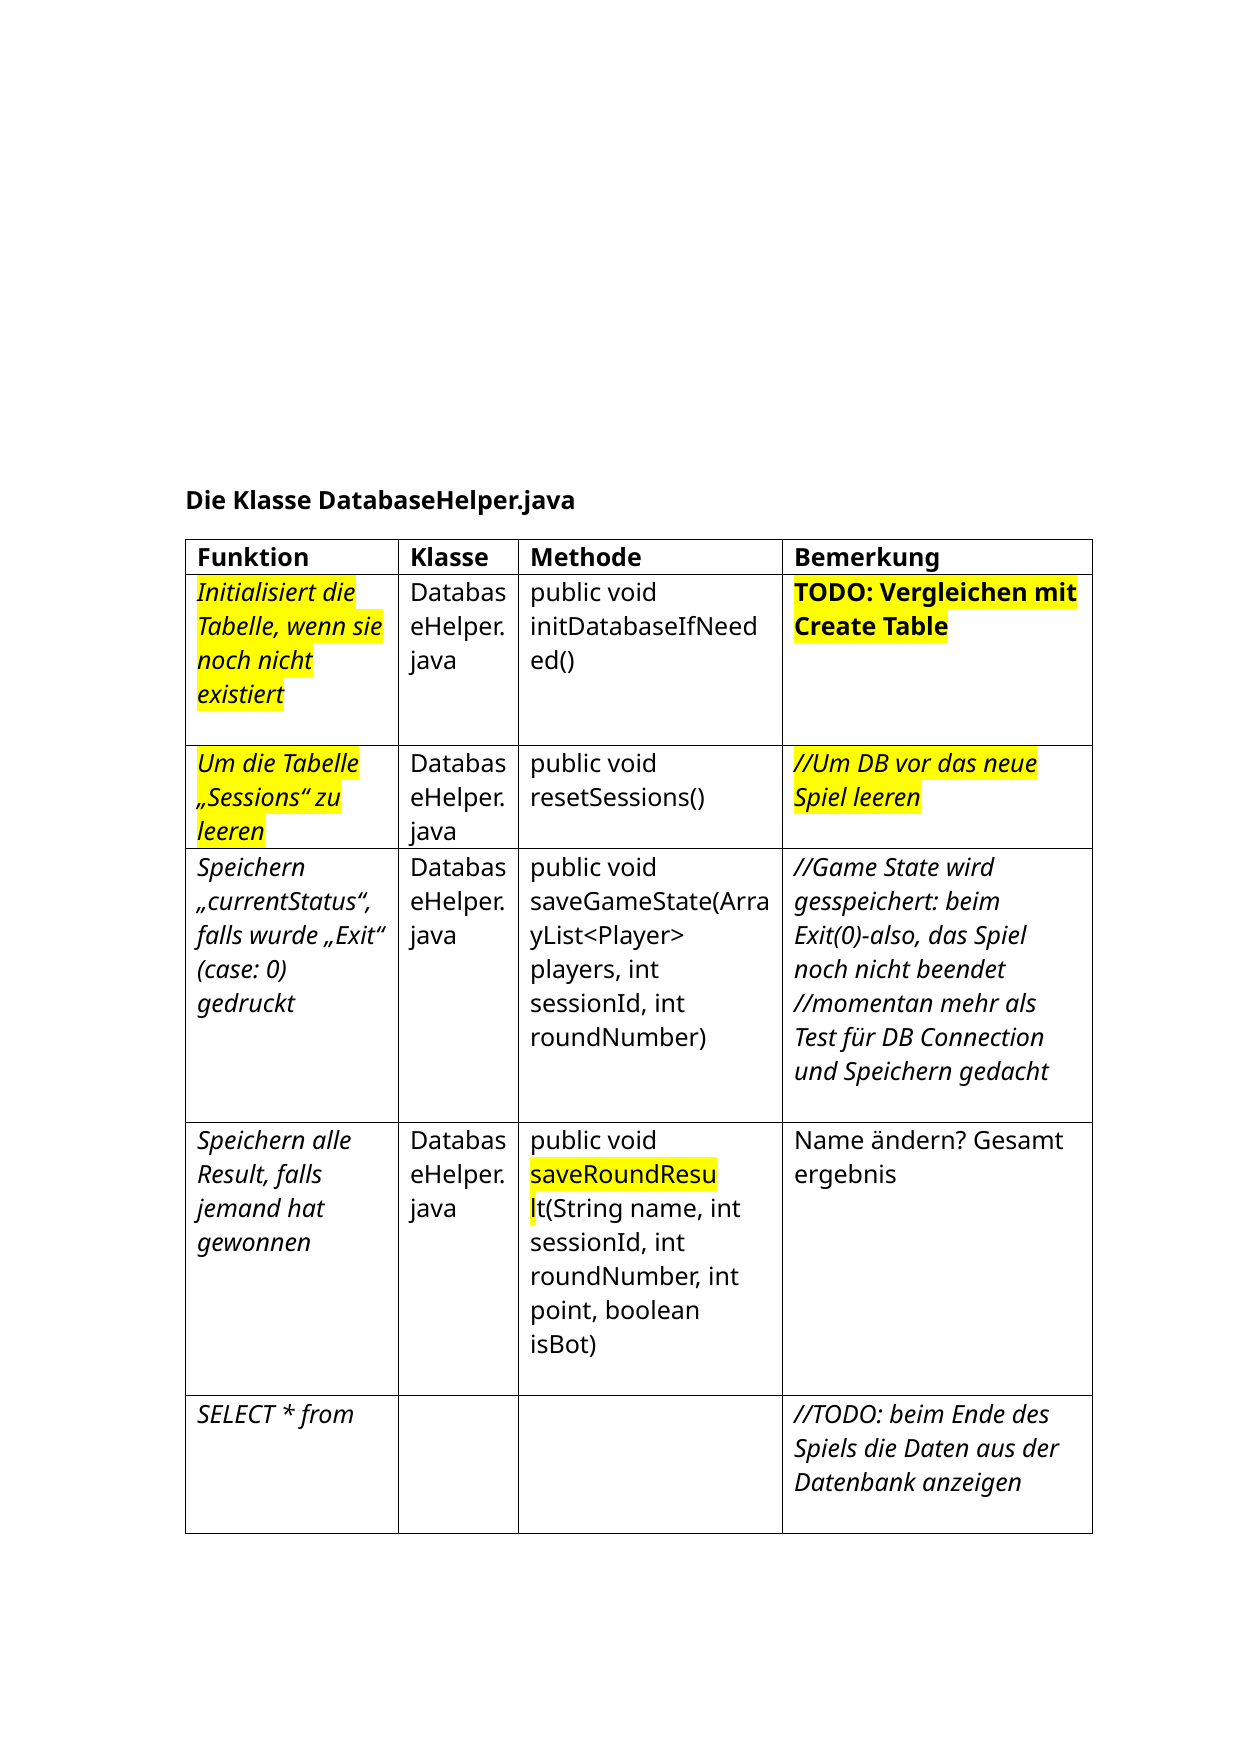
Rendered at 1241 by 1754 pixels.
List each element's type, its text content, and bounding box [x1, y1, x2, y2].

table_cell [399, 1396, 518, 1532]
text Die Klasse DatabaseHelper.java [185, 483, 1093, 517]
table_cell Name ändern? Gesamt ergebnis [783, 1123, 1092, 1395]
table_cell //Game State wird gesspeichert: beim Exit(0)-also, das Spiel noch nicht beendet //momentan mehr als Test für DB Connection und Speichern gedacht [783, 849, 1092, 1122]
table_header Bemerkung [783, 540, 1092, 573]
table_header Methode [519, 540, 782, 573]
table_cell DatabaseHelper.java [399, 849, 518, 1122]
table_cell public void resetSessions() [519, 746, 782, 848]
table_cell DatabaseHelper.java [399, 575, 518, 745]
table_cell public void initDatabaseIfNeeded() [519, 575, 782, 745]
table_cell Um die Tabelle „Sessions“ zu leeren [265, 746, 398, 848]
table_cell DatabaseHelper.java [399, 1123, 518, 1395]
table_header Klasse [399, 540, 518, 573]
table_cell Speichern alle Result, falls jemand hat gewonnen [186, 1123, 398, 1395]
table_cell Initialisiert die Tabelle, wenn sie noch nicht existiert [186, 575, 398, 745]
table_header Funktion [186, 540, 398, 573]
table_cell //Um DB vor das neue Spiel leeren [783, 746, 1092, 848]
table_cell DatabaseHelper.java [399, 746, 518, 848]
table_cell [519, 1396, 782, 1532]
table_cell public void saveRoundResult(String name, int sessionId, int roundNumber, int point, boolean isBot) [519, 1123, 782, 1395]
table_cell Speichern „currentStatus“, falls wurde „Exit“ (case: 0) gedruckt [186, 849, 398, 1122]
table_cell public void saveGameState(ArrayList<Player> players, int sessionId, int roundNumber) [519, 849, 782, 1122]
table_cell //TODO: beim Ende des Spiels die Daten aus der Datenbank anzeigen [783, 1396, 1092, 1532]
table_cell SELECT * from [186, 1396, 398, 1532]
table_cell TODO: Vergleichen mit Create Table [783, 575, 1092, 745]
